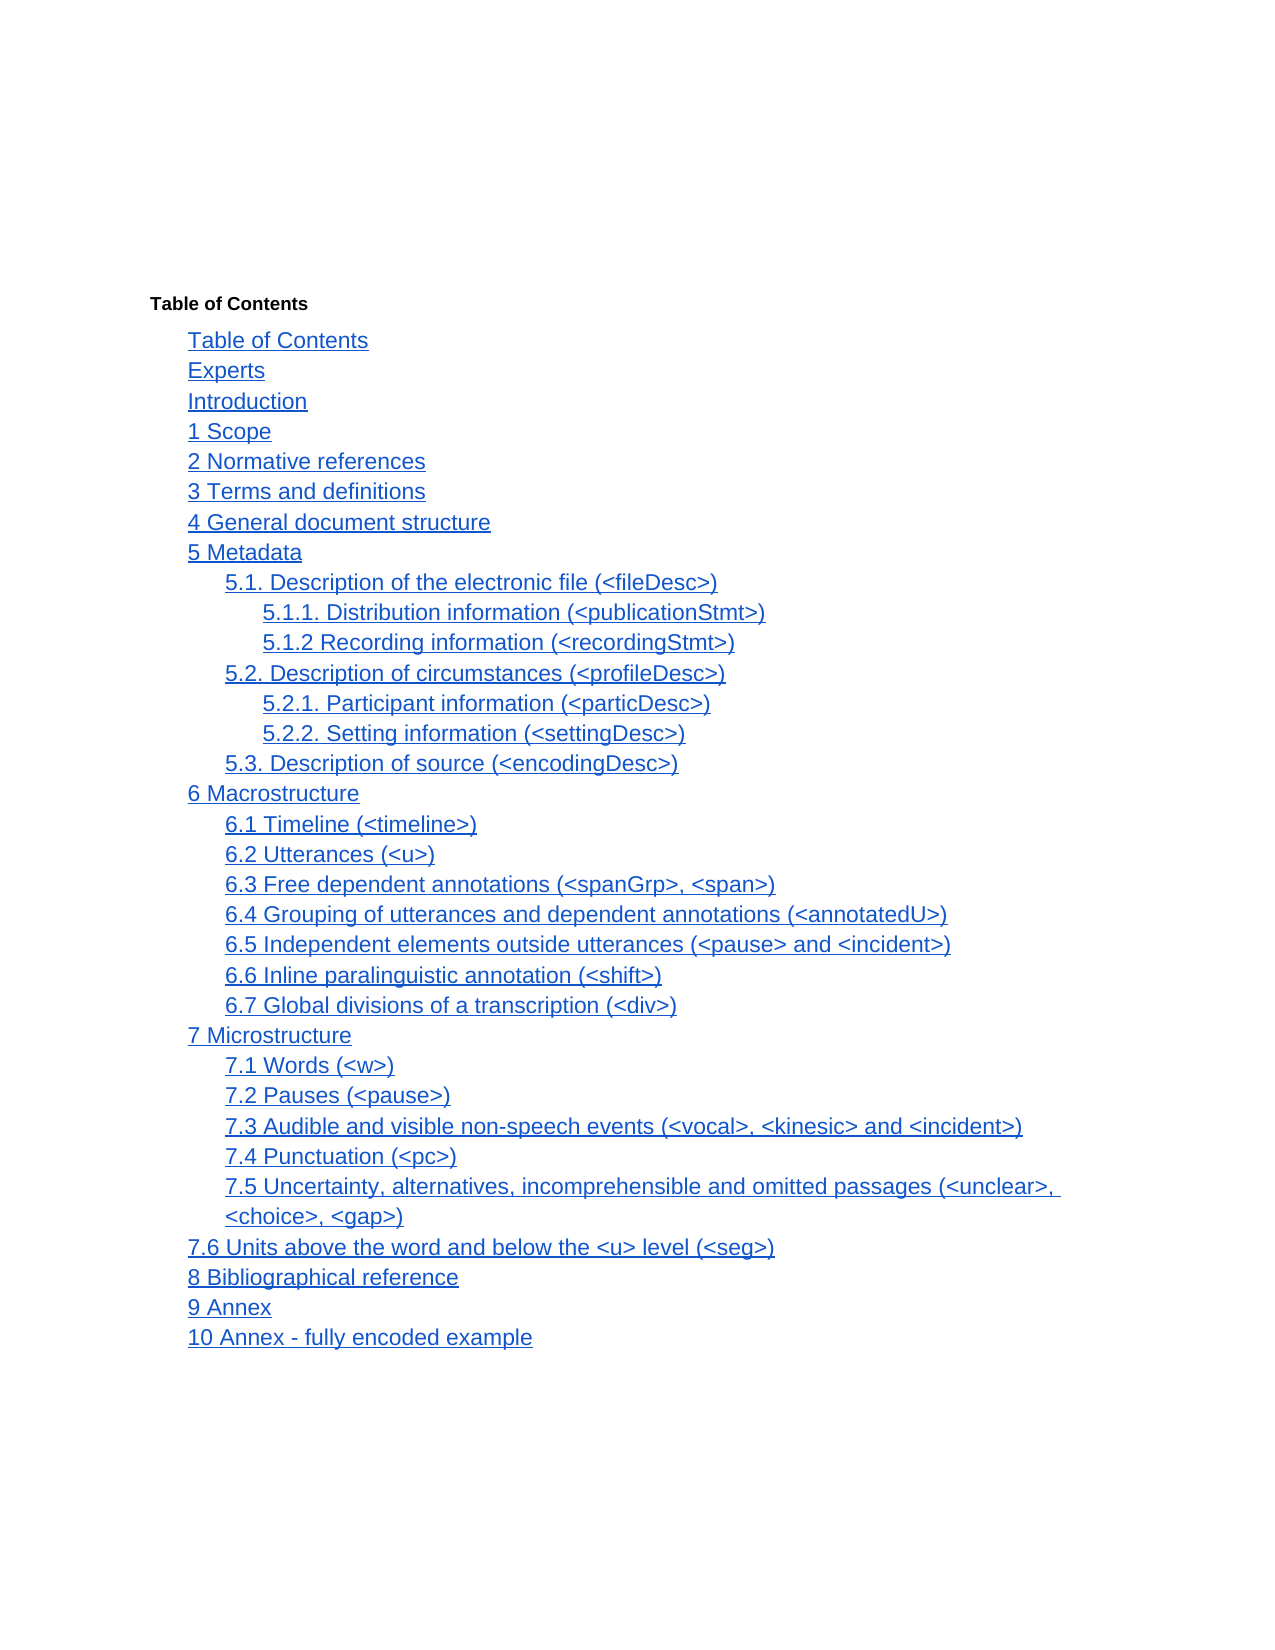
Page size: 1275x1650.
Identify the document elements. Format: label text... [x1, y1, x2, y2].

text 7.1 Words (<w>) [225, 1052, 1125, 1078]
text 5.2. Description of circumstances (<profileDesc>) [225, 659, 1125, 686]
text 6.5 Independent elements outside utterances (<pause> and <incident>) [225, 931, 1125, 958]
text 5.3. Description of source (<encodingDesc>) [225, 750, 1125, 776]
subtitle Table of Contents [150, 293, 1125, 315]
text 6 Macrostructure [187, 780, 1125, 807]
text 3 Terms and definitions [187, 478, 1125, 504]
text Table of Contents [187, 327, 1125, 353]
text 2 Normative references [187, 448, 1125, 474]
text 10 Annex - fully encoded example [187, 1324, 1125, 1350]
text 6.4 Grouping of utterances and dependent annotations (<annotatedU>) [225, 901, 1125, 927]
text 7.2 Pauses (<pause>) [225, 1082, 1125, 1109]
text 4 General document structure [187, 508, 1125, 535]
text 9 Annex [187, 1294, 1125, 1320]
text 5.1.1. Distribution information (<publicationStmt>) [262, 599, 1125, 625]
text 8 Bibliographical reference [187, 1264, 1125, 1290]
text 6.1 Timeline (<timeline>) [225, 811, 1125, 837]
text 5 Metadata [187, 539, 1125, 565]
text 5.1. Description of the electronic file (<fileDesc>) [225, 569, 1125, 595]
text 6.7 Global divisions of a transcription (<div>) [225, 992, 1125, 1018]
text 7 Microstructure [187, 1022, 1125, 1048]
text 7.5 Uncertainty, alternatives, incomprehensible and omitted passages (<unclear>, <choice>, <gap>) [225, 1173, 1125, 1229]
text 1 Scope [187, 418, 1125, 444]
text 5.2.2. Setting information (<settingDesc>) [262, 720, 1125, 746]
text 7.6 Units above the word and below the <u> level (<seg>) [187, 1233, 1125, 1260]
text 7.3 Audible and visible non-speech events (<vocal>, <kinesic> and <incident>) [225, 1113, 1125, 1139]
text Introduction [187, 388, 1125, 414]
text 6.2 Utterances (<u>) [225, 841, 1125, 867]
text 5.1.2 Recording information (<recordingStmt>) [262, 629, 1125, 656]
text 6.6 Inline paralinguistic annotation (<shift>) [225, 962, 1125, 988]
text 6.3 Free dependent annotations (<spanGrp>, <span>) [225, 871, 1125, 897]
text Experts [187, 357, 1125, 384]
text 7.4 Punctuation (<pc>) [225, 1143, 1125, 1169]
text 5.2.1. Participant information (<particDesc>) [262, 690, 1125, 716]
